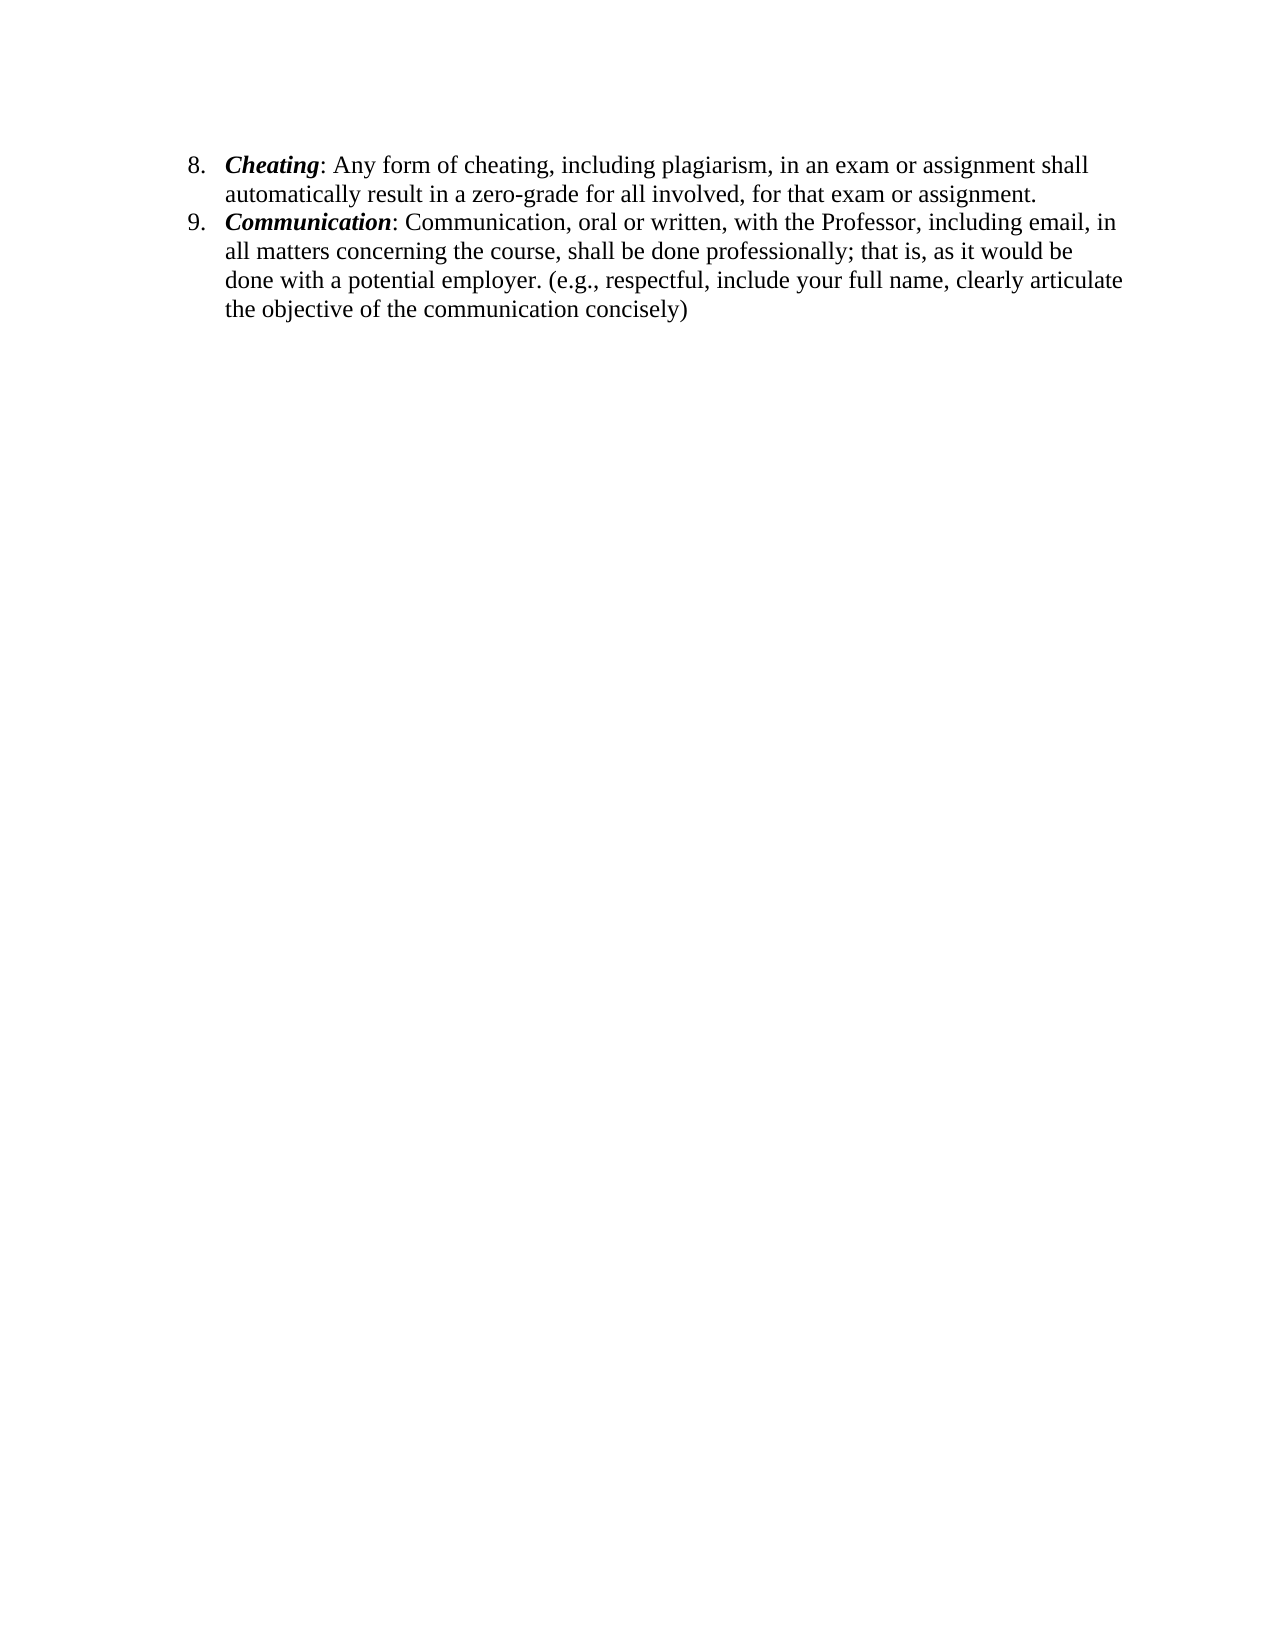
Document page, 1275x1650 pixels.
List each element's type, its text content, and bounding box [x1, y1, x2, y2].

list Communication: Communication, oral or written, with the Professor, including email, in all matters concerning the course, shall be done professionally; that is, as it would be done with a potential employer. (e.g., respectful, include your full name, clearly articulate the objective of the communication concisely) [187, 207, 1125, 322]
list Cheating: Any form of cheating, including plagiarism, in an exam or assignment shall automatically result in a zero-grade for all involved, for that exam or assignment. [187, 150, 1125, 207]
